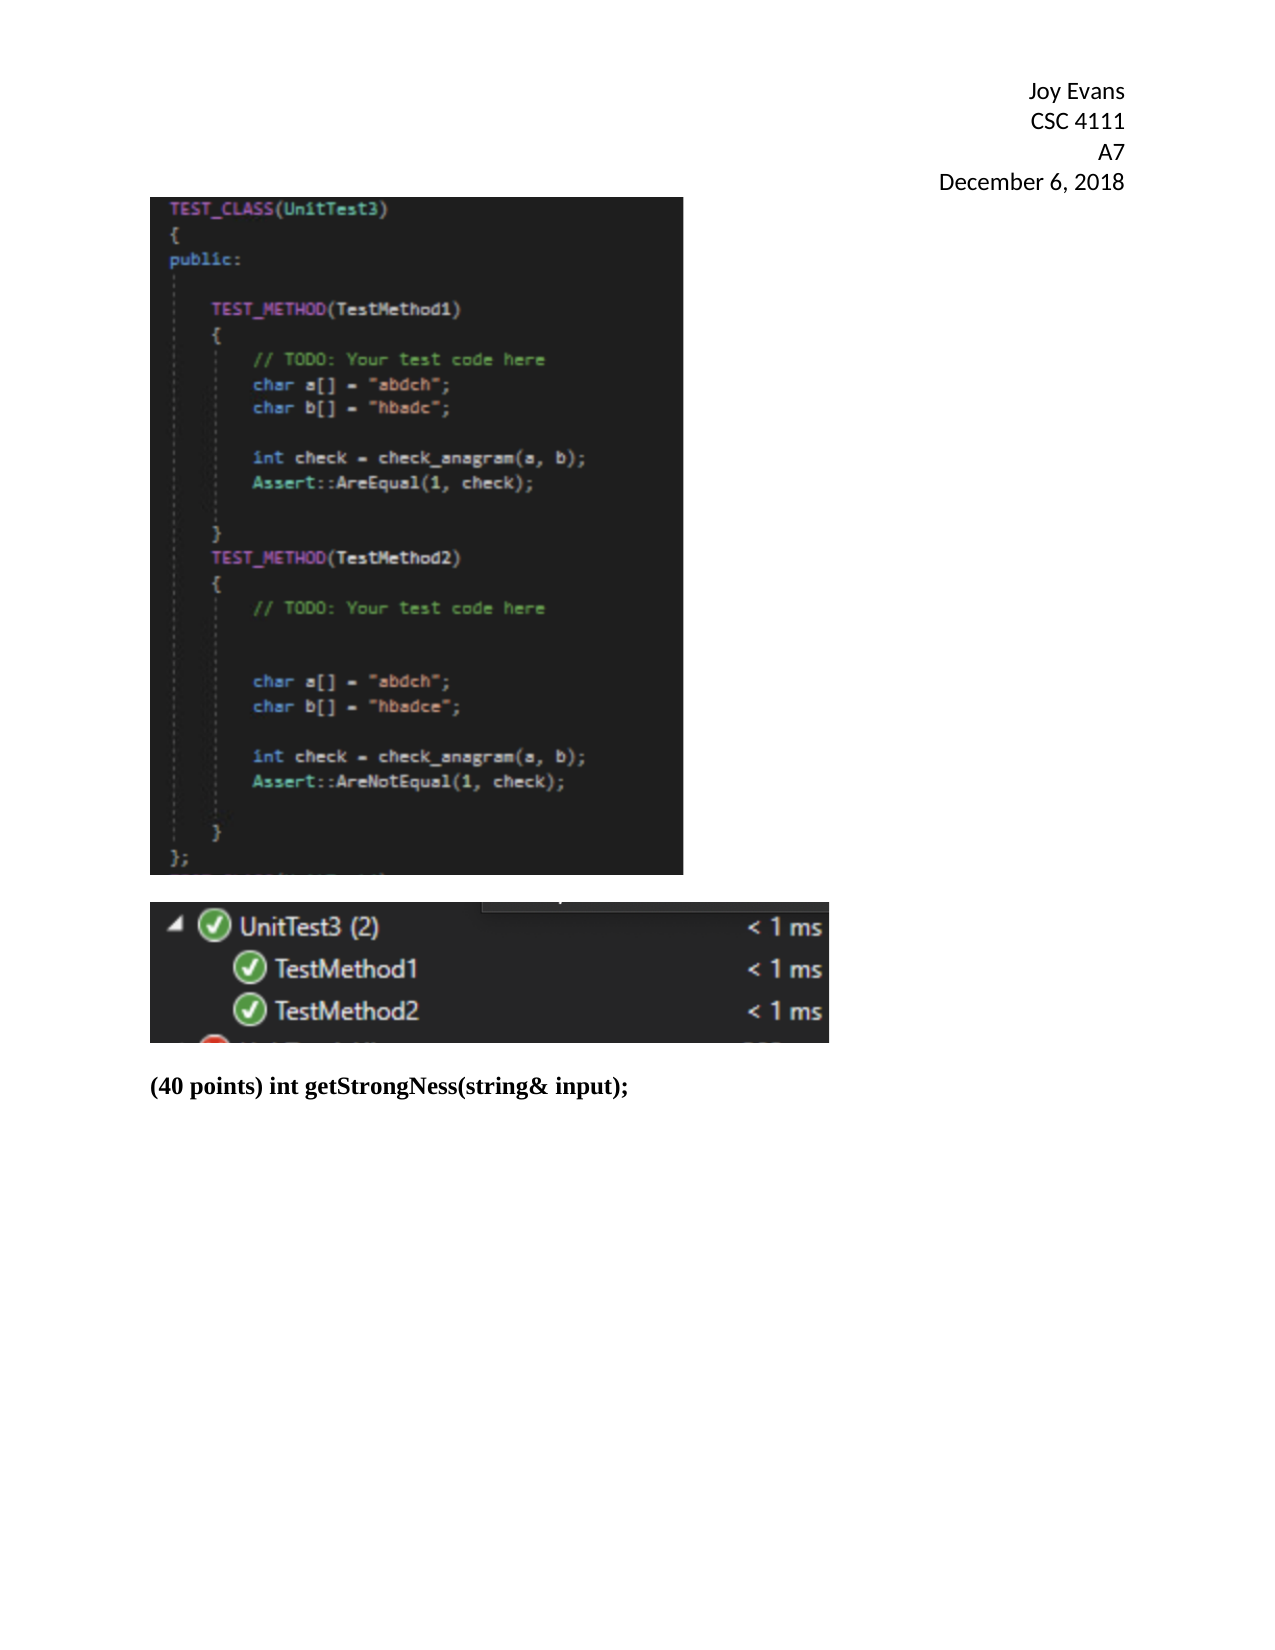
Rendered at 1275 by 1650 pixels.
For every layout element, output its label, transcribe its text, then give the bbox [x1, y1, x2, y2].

picture [150, 197, 684, 875]
picture [150, 902, 830, 1043]
text (40 points) int getStrongNess(string& input); [150, 1071, 1125, 1100]
